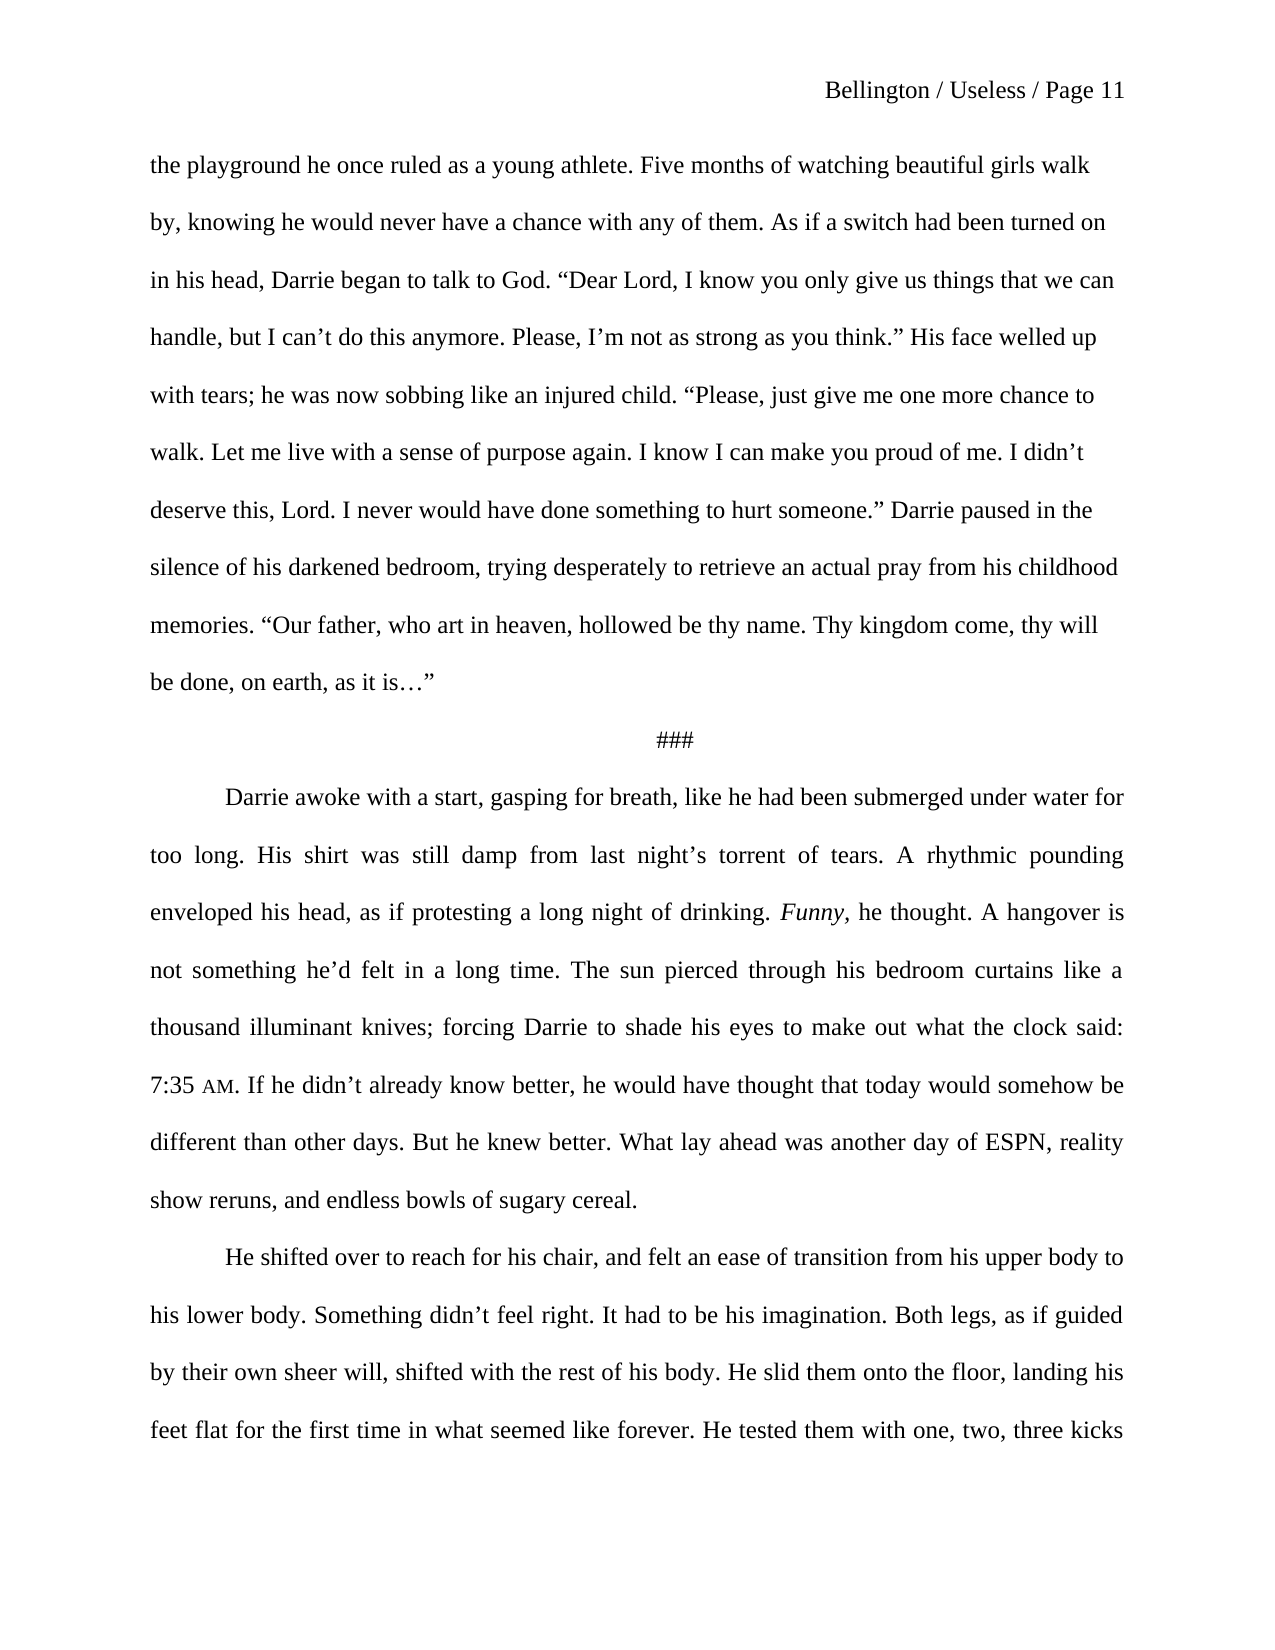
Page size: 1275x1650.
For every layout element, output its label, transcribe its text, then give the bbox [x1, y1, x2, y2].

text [150, 1242, 1125, 1444]
text ### [150, 725, 1125, 754]
text Darrie awoke with a start, gasping for breath, like he had been submerged under water for too long. His shirt was still damp from last night’s torrent of tears. A rhythmic pounding enveloped his head, as if protesting a long night of drinking. Funny, he thought. A hangover is not something he’d felt in a long time. The sun pierced through his bedroom curtains like a thousand illuminant knives; forcing Darrie to shade his eyes to make out what the clock said: 7:35 am. If he didn’t already know better, he would have thought that today would somehow be different than other days. But he knew better. What lay ahead was another day of ESPN, reality show reruns, and endless bowls of sugary cereal. [150, 782, 1125, 1214]
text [150, 150, 1125, 696]
